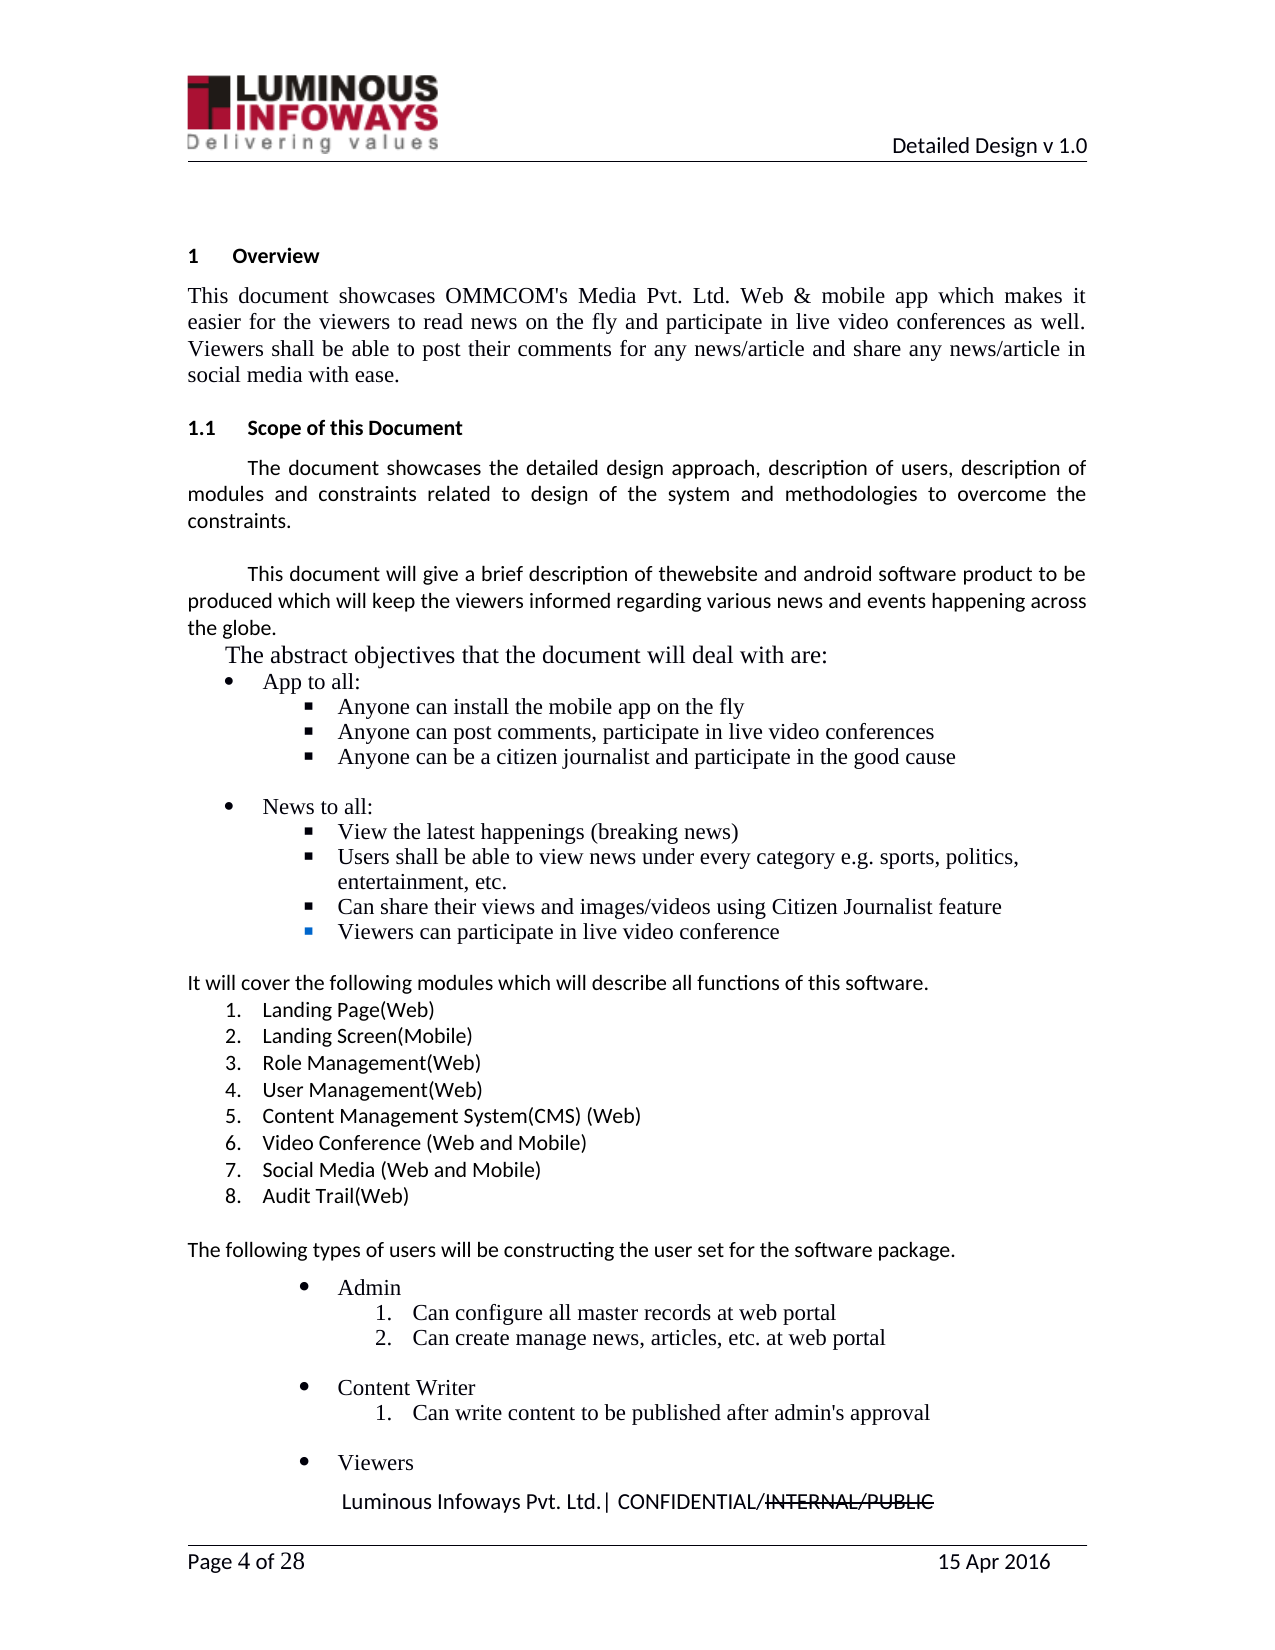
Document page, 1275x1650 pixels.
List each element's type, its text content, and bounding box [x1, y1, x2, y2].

list Can create manage news, articles, etc. at web portal [375, 1326, 1087, 1376]
list View the latest happenings (breaking news) [300, 819, 1087, 844]
list Anyone can be a citizen journalist and participate in the good cause [300, 744, 1087, 794]
picture [187, 75, 438, 154]
list Content Management System(CMS) (Web) [225, 1102, 1087, 1129]
list Role Management(Web) [225, 1049, 1087, 1076]
text The document showcases the detailed design approach, description of users, description of modules and constraints related to design of the system and methodologies to overcome the constraints. [187, 454, 1087, 534]
list App to all: [225, 669, 1087, 694]
text The abstract objectives that the document will deal with are: [187, 640, 1087, 669]
text It will cover the following modules which will describe all functions of this software. [187, 969, 1087, 996]
list Admin [300, 1276, 1087, 1301]
text This document will give a brief description of thewebsite and android software product to be produced which will keep the viewers informed regarding various news and events happening across the globe. [187, 560, 1087, 640]
list This document showcases OMMCOM's Media Pvt. Ltd. Web & mobile app which makes it easier for the viewers to read news on the fly and participate in live video conferences as well. Viewers shall be able to post their comments for any news/article and share any news/article in social media with ease. [187, 282, 1087, 387]
list Viewers [300, 1451, 1087, 1476]
list User Management(Web) [225, 1076, 1087, 1102]
list Content Writer [300, 1376, 1087, 1401]
list News to all: [225, 794, 1087, 819]
list Audit Trail(Web) [225, 1182, 1087, 1209]
list Viewers can participate in live video conference [300, 919, 1087, 944]
list Anyone can install the mobile app on the fly [300, 694, 1087, 719]
subtitle Scope of this Document [187, 414, 1087, 440]
list Can configure all master records at web portal [375, 1301, 1087, 1326]
list Users shall be able to view news under every category e.g. sports, politics, entertainment, etc. [300, 844, 1087, 894]
list Can share their views and images/videos using Citizen Journalist feature [300, 894, 1087, 919]
list Landing Screen(Mobile) [225, 1022, 1087, 1049]
text The following types of users will be constructing the user set for the software package. [187, 1236, 1087, 1262]
list Video Conference (Web and Mobile) [225, 1129, 1087, 1156]
subtitle Overview [187, 242, 1087, 269]
list Landing Page(Web) [225, 996, 1087, 1022]
list Anyone can post comments, participate in live video conferences [300, 719, 1087, 744]
list Can write content to be published after admin's approval [375, 1401, 1087, 1451]
list Social Media (Web and Mobile) [225, 1156, 1087, 1182]
